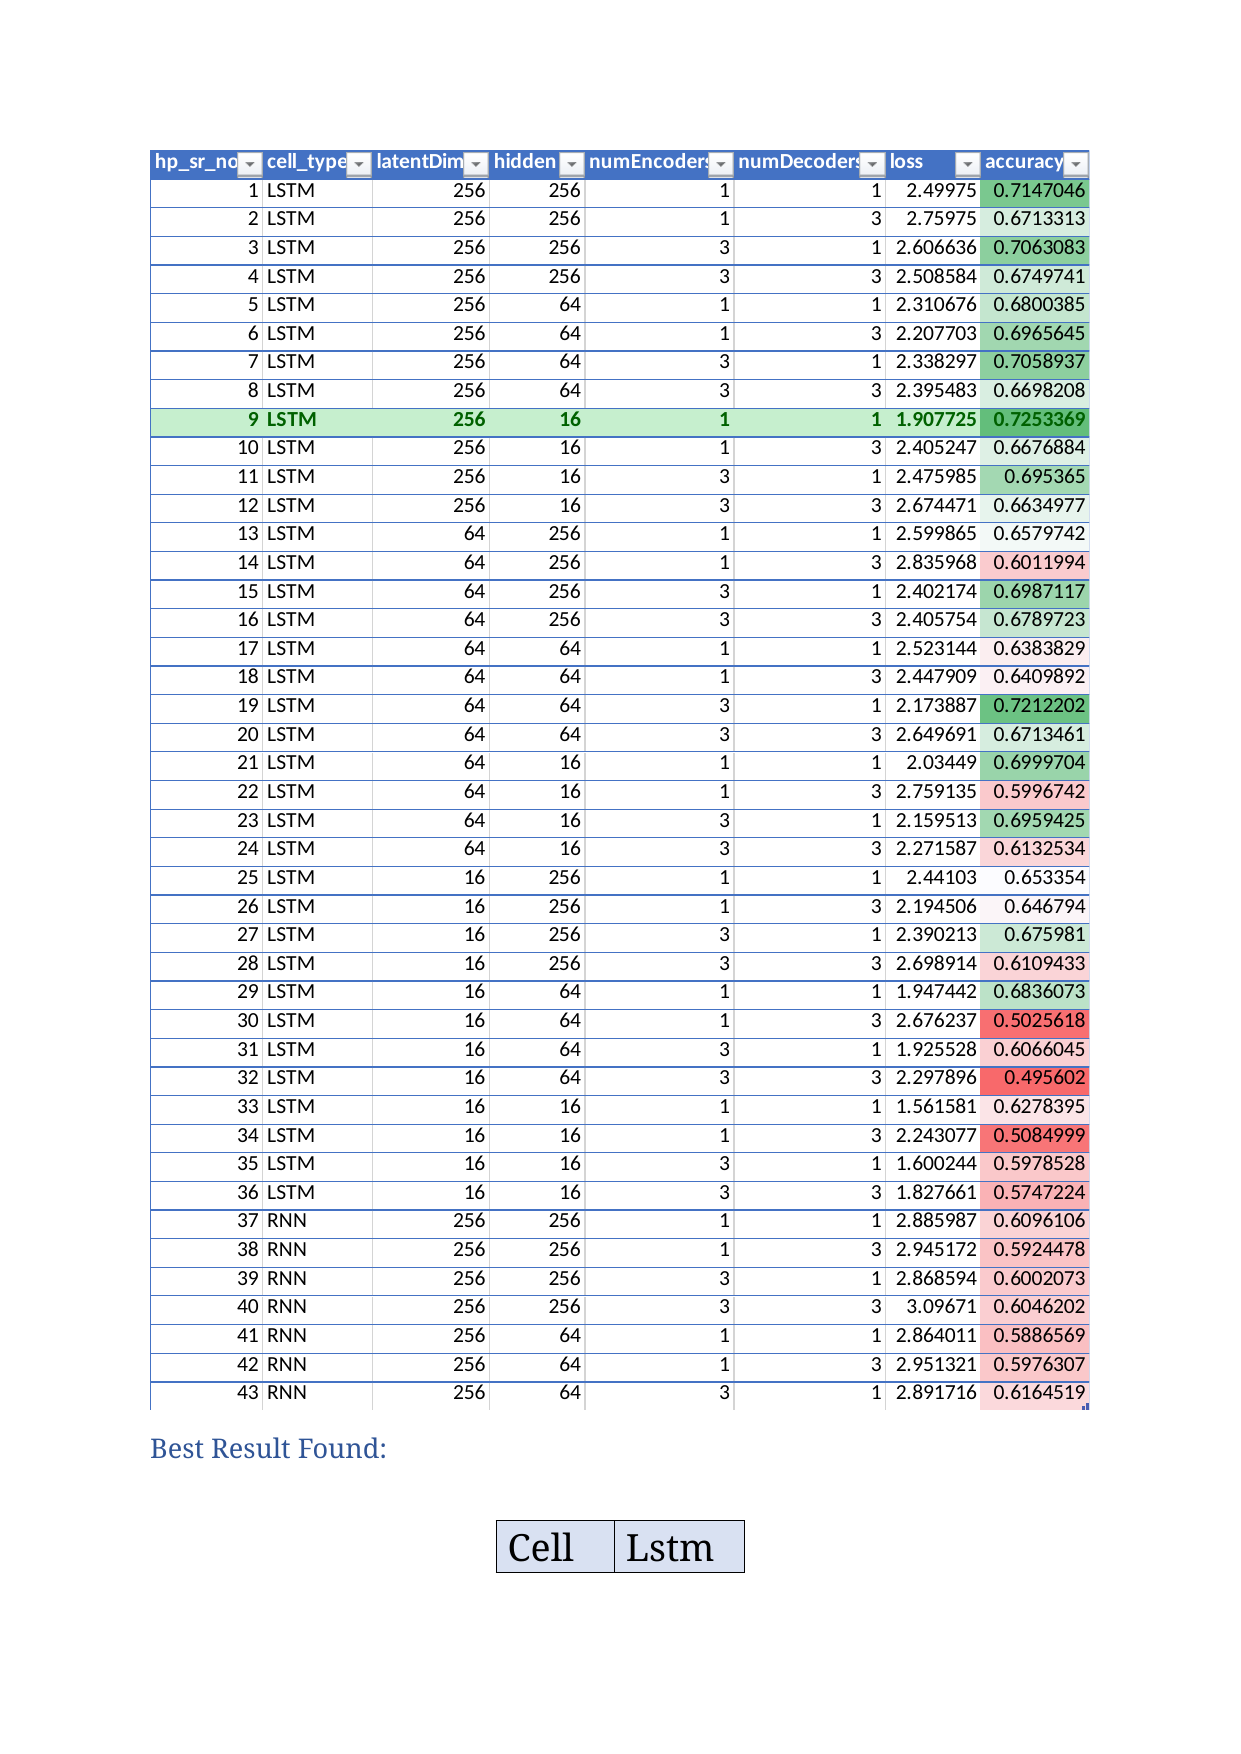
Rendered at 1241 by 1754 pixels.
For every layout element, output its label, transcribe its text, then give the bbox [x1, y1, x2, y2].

table_header Cell type [497, 1521, 614, 1572]
subtitle Best Result Found: [150, 1430, 1090, 1467]
table_header Lstm [615, 1521, 744, 1572]
